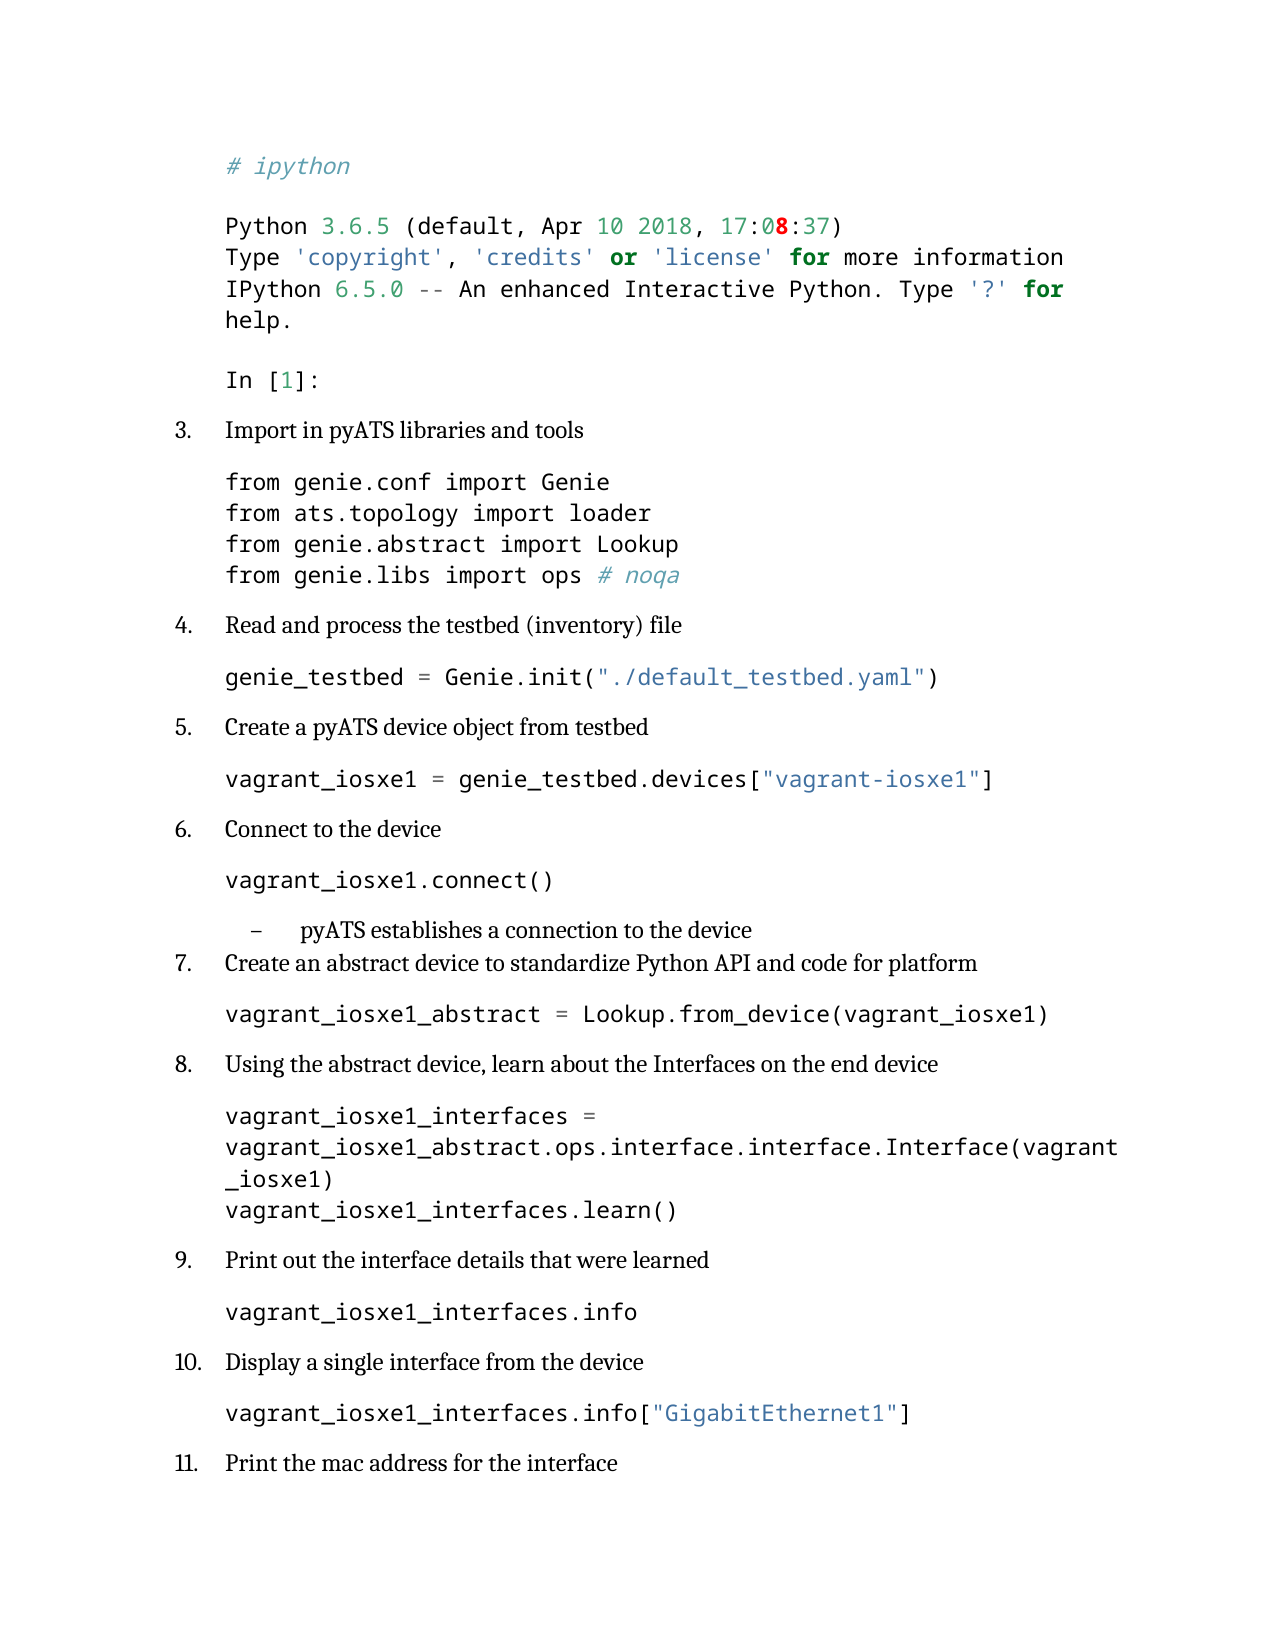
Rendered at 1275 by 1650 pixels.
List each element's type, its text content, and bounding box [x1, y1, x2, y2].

list vagrant_iosxe1.connect() [175, 864, 1125, 895]
list Create a pyATS device object from testbed [175, 713, 1125, 742]
list vagrant_iosxe1_abstract = Lookup.from_device(vagrant_iosxe1) [175, 998, 1125, 1029]
list Using the abstract device, learn about the Interfaces on the end device [175, 1050, 1125, 1079]
list Print the mac address for the interface [175, 1449, 1125, 1478]
list from genie.conf import Genie from ats.topology import loader from genie.abstract import Lookup from genie.libs import ops # noqa [175, 465, 1125, 590]
list vagrant_iosxe1 = genie_testbed.devices["vagrant-iosxe1"] [175, 762, 1125, 794]
list pyATS establishes a connection to the device [250, 916, 1125, 945]
list vagrant_iosxe1_interfaces.info [175, 1295, 1125, 1327]
list vagrant_iosxe1_interfaces.info["GigabitEthernet1"] [175, 1397, 1125, 1428]
list Import in pyATS libraries and tools [175, 416, 1125, 444]
list Connect to the device [175, 814, 1125, 843]
list # ipython Python 3.6.5 (default, Apr 10 2018, 17:08:37) Type 'copyright', 'credits' or 'license' for more information IPython 6.5.0 -- An enhanced Interactive Python. Type '?' for help. In [1]: [175, 150, 1125, 395]
list Print out the interface details that were learned [175, 1246, 1125, 1274]
list genie_testbed = Genie.init("./default_testbed.yaml") [175, 661, 1125, 692]
list Create an abstract device to standardize Python API and code for platform [175, 949, 1125, 977]
list Display a single interface from the device [175, 1347, 1125, 1376]
list vagrant_iosxe1_interfaces = vagrant_iosxe1_abstract.ops.interface.interface.Interface(vagrant_iosxe1) vagrant_iosxe1_interfaces.learn() [175, 1100, 1125, 1225]
list Read and process the testbed (inventory) file [175, 611, 1125, 640]
